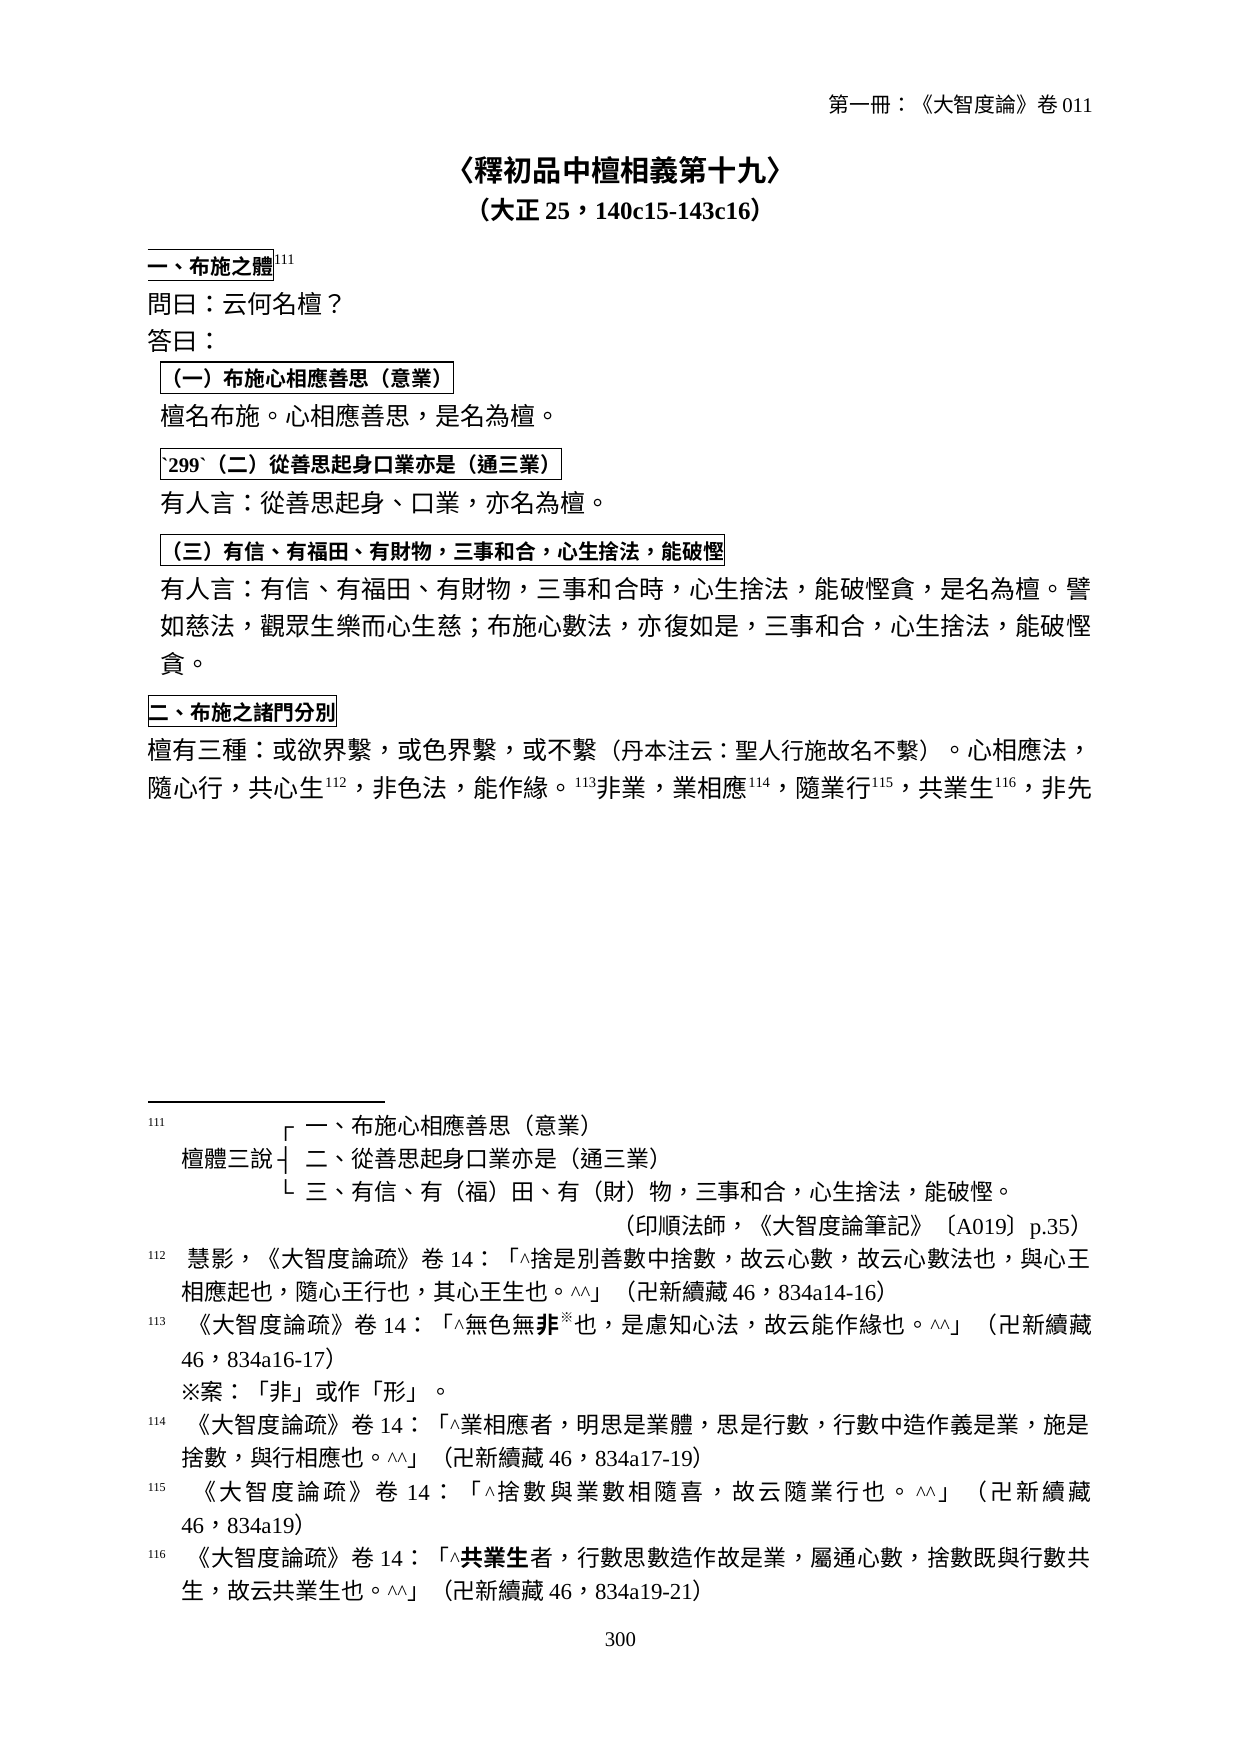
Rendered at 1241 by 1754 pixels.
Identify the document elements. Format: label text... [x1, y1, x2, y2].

text 〈釋初品中檀相義第十九〉 [148, 148, 1092, 190]
text （一）布施心相應善思（意業） [160, 359, 1092, 396]
text 有人言：從善思起身、口業，亦名為檀。 [160, 482, 1092, 520]
text 一、布施之體 [148, 246, 1092, 284]
text （三）有信、有福田、有財物，三事和合，心生捨法，能破慳 [160, 531, 1092, 569]
text 有人言：有信、有福田、有財物，三事和合時，心生捨法，能破慳貪，是名為檀。譬如慈法，觀眾生樂而心生慈；布施心數法，亦復如是，三事和合，心生捨法，能破慳貪。 [160, 569, 1092, 681]
text 檀有三種：或欲界繫，或色界繫，或不繫（丹本注云：聖人行施故名不繫）。心相應法，隨心行，共心生，非色法，能作緣。非業，業相應，隨業行，共業生，非先世業報生。二種修：行修、得修。二種證：身證、慧證。若思惟斷，若不斷，二見斷：欲界、色界盡見斷。有覺有觀法，凡夫聖人共行。 [148, 730, 1092, 842]
text 檀名布施。心相應善思，是名為檀。 [160, 396, 1092, 434]
text `299`（二）從善思起身口業亦是（通三業） [160, 445, 1092, 482]
text （大正25，15-143c16） [148, 190, 1092, 227]
text 二、布施之諸門分別 [148, 692, 1092, 730]
text 答曰： [148, 321, 1092, 359]
text 問曰：云何名檀？ [148, 284, 1092, 321]
